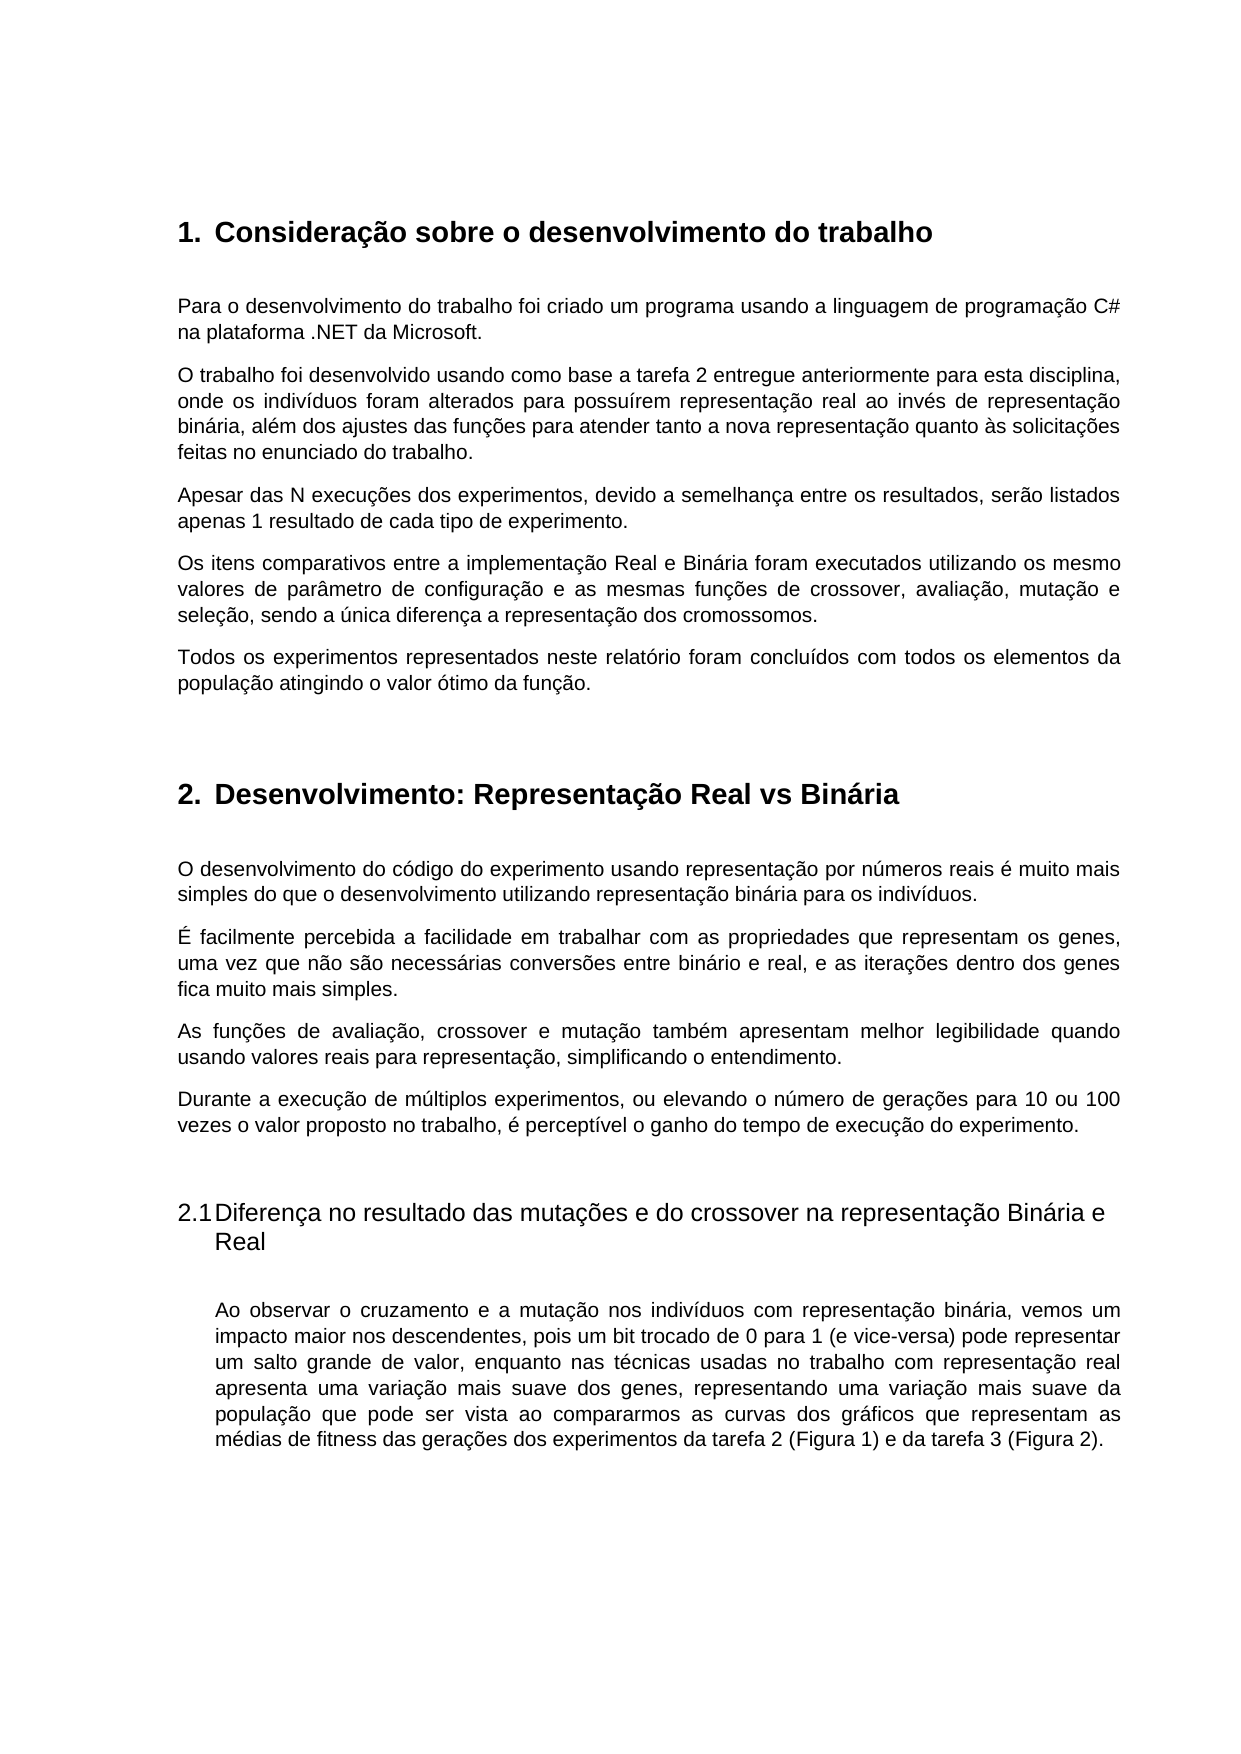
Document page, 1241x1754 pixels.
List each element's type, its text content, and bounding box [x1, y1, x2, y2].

text O trabalho foi desenvolvido usando como base a tarefa 2 entregue anteriormente para esta disciplina, onde os indivíduos foram alterados para possuírem representação real ao invés de representação binária, além dos ajustes das funções para atender tanto a nova representação quanto às solicitações feitas no enunciado do trabalho. [177, 363, 1122, 464]
text O desenvolvimento do código do experimento usando representação por números reais é muito mais simples do que o desenvolvimento utilizando representação binária para os indivíduos. [177, 856, 1122, 906]
text É facilmente percebida a facilidade em trabalhar com as propriedades que representam os genes, uma vez que não são necessárias conversões entre binário e real, e as iterações dentro dos genes fica muito mais simples. [177, 925, 1122, 1000]
text Ao observar o cruzamento e a mutação nos indivíduos com representação binária, vemos um impacto maior nos descendentes, pois um bit trocado de 0 para 1 (e vice-versa) pode representar um salto grande de valor, enquanto nas técnicas usadas no trabalho com representação real apresenta uma variação mais suave dos genes, representando uma variação mais suave da população que pode ser vista ao compararmos as curvas dos gráficos que representam as médias de fitness das gerações dos experimentos da tarefa 2 (Figura 1) e da tarefa 3 (Figura 2). [215, 1298, 1122, 1451]
subtitle Consideração sobre o desenvolvimento do trabalho [177, 215, 1122, 248]
text Para o desenvolvimento do trabalho foi criado um programa usando a linguagem de programação C# na plataforma .NET da Microsoft. [177, 294, 1122, 344]
text Os itens comparativos entre a implementação Real e Binária foram executados utilizando os mesmo valores de parâmetro de configuração e as mesmas funções de crossover, avaliação, mutação e seleção, sendo a única diferença a representação dos cromossomos. [177, 551, 1122, 627]
text Apesar das N execuções dos experimentos, devido a semelhança entre os resultados, serão listados apenas 1 resultado de cada tipo de experimento. [177, 483, 1122, 532]
text Todos os experimentos representados neste relatório foram concluídos com todos os elementos da população atingindo o valor ótimo da função. [177, 645, 1122, 695]
subtitle Desenvolvimento: Representação Real vs Binária [177, 777, 1122, 810]
text As funções de avaliação, crossover e mutação também apresentam melhor legibilidade quando usando valores reais para representação, simplificando o entendimento. [177, 1019, 1122, 1069]
subtitle Diferença no resultado das mutações e do crossover na representação Binária e Real [177, 1198, 1122, 1256]
text Durante a execução de múltiplos experimentos, ou elevando o número de gerações para 10 ou 100 vezes o valor proposto no trabalho, é perceptível o ganho do tempo de execução do experimento. [177, 1087, 1122, 1137]
